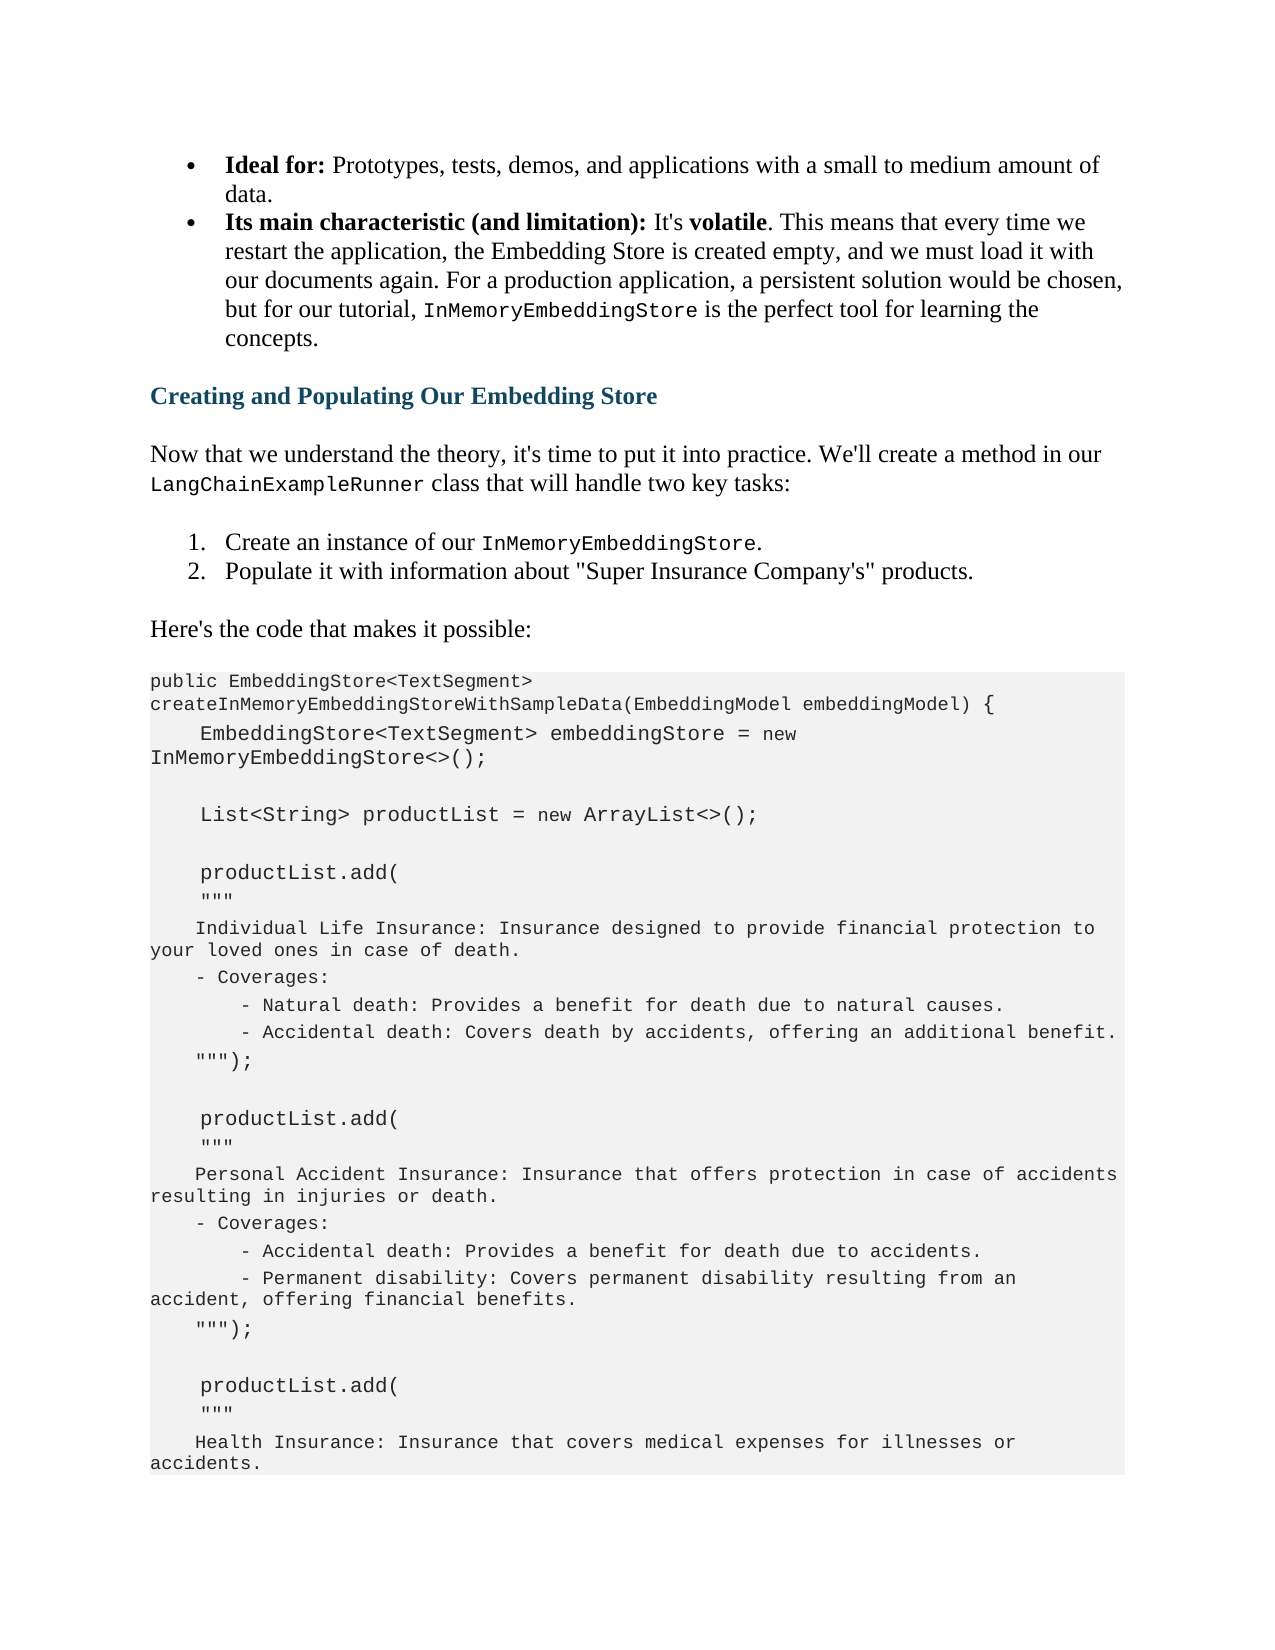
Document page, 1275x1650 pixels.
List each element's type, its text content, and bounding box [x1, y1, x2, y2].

text """); [150, 1050, 1125, 1074]
text productList.add( [150, 1375, 1125, 1399]
text - Accidental death: Provides a benefit for death due to accidents. [150, 1241, 1125, 1263]
subtitle Creating and Populating Our Embedding Store [150, 381, 1125, 410]
text """ [150, 1138, 1125, 1159]
text productList.add( [150, 862, 1125, 885]
text """ [150, 1405, 1125, 1426]
text productList.add( [150, 1108, 1125, 1131]
list Create an instance of our InMemoryEmbeddingStore. [187, 527, 1125, 556]
text Individual Life Insurance: Insurance designed to provide financial protection to your loved ones in case of death. [150, 919, 1125, 962]
text public EmbeddingStore<TextSegment> createInMemoryEmbeddingStoreWithSampleData(EmbeddingModel embeddingModel) { [150, 672, 1125, 717]
text - Accidental death: Covers death by accidents, offering an additional benefit. [150, 1023, 1125, 1044]
text - Permanent disability: Covers permanent disability resulting from an accident, offering financial benefits. [150, 1269, 1125, 1311]
text - Coverages: [150, 968, 1125, 989]
text """ [150, 892, 1125, 913]
text EmbeddingStore<TextSegment> embeddingStore = new InMemoryEmbeddingStore<>(); [150, 723, 1125, 771]
list Its main characteristic (and limitation): It's volatile. This means that every time we restart the application, the Embedding Store is created empty, and we must load it with our documents again. For a production application, a persistent solution would be chosen, but for our tutorial, InMemoryEmbeddingStore is the perfect tool for learning the concepts. [187, 207, 1125, 352]
list Populate it with information about "Super Insurance Company's" products. [187, 556, 1125, 585]
text Personal Accident Insurance: Insurance that offers protection in case of accidents resulting in injuries or death. [150, 1165, 1125, 1208]
text Now that we understand the theory, it's time to put it into practice. We'll create a method in our LangChainExampleRunner class that will handle two key tasks: [150, 439, 1125, 497]
text - Coverages: [150, 1214, 1125, 1235]
list Ideal for: Prototypes, tests, demos, and applications with a small to medium amount of data. [187, 150, 1125, 207]
text Here's the code that makes it possible: [150, 614, 1125, 643]
text List<String> productList = new ArrayList<>(); [150, 804, 1125, 828]
text Health Insurance: Insurance that covers medical expenses for illnesses or accidents. [150, 1432, 1125, 1475]
text - Natural death: Provides a benefit for death due to natural causes. [150, 995, 1125, 1017]
text """); [150, 1318, 1125, 1341]
